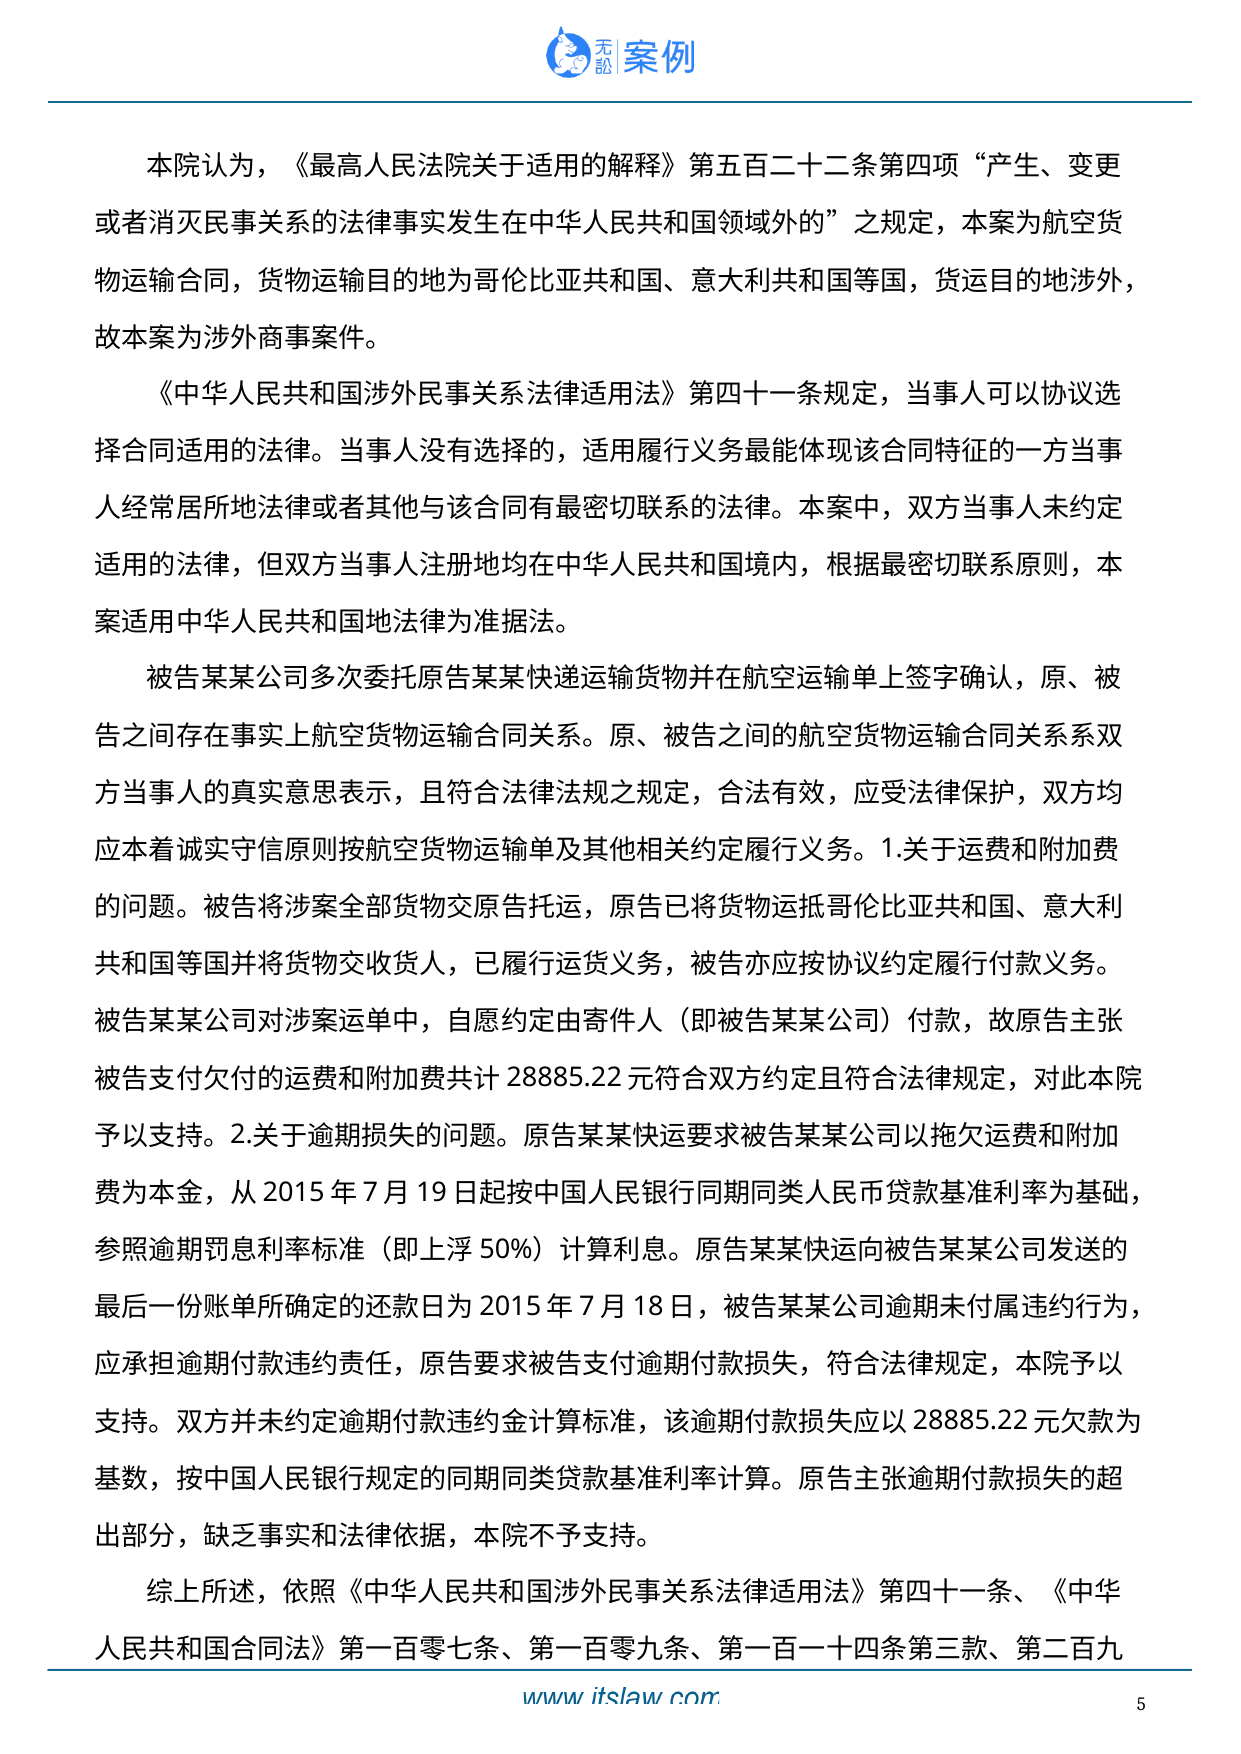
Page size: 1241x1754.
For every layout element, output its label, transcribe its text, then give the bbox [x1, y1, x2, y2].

picture [523, 1687, 720, 1704]
text 本院认为，《最高人民法院关于适用的解释》第五百二十二条第四项“产生、变更或者消灭民事关系的法律事实发生在中华人民共和国领域外的”之规定，本案为航空货物运输合同，货物运输目的地为哥伦比亚共和国、意大利共和国等国，货运目的地涉外，故本案为涉外商事案件。 [94, 85, 1146, 357]
text 《中华人民共和国涉外民事关系法律适用法》第四十一条规定，当事人可以协议选择合同适用的法律。当事人没有选择的，适用履行义务最能体现该合同特征的一方当事人经常居所地法律或者其他与该合同有最密切联系的法律。本案中，双方当事人未约定适用的法律，但双方当事人注册地均在中华人民共和国境内，根据最密切联系原则，本案适用中华人民共和国地法律为准据法。 [94, 369, 1146, 642]
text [94, 1567, 1146, 1669]
picture [546, 26, 694, 78]
text 被告某某公司多次委托原告某某快递运输货物并在航空运输单上签字确认，原、被告之间存在事实上航空货物运输合同关系。原、被告之间的航空货物运输合同关系系双方当事人的真实意思表示，且符合法律法规之规定，合法有效，应受法律保护，双方均应本着诚实守信原则按航空货物运输单及其他相关约定履行义务。1.关于运费和附加费的问题。被告将涉案全部货物交原告托运，原告已将货物运抵哥伦比亚共和国、意大利共和国等国并将货物交收货人，已履行运货义务，被告亦应按协议约定履行付款义务。被告某某公司对涉案运单中，自愿约定由寄件人（即被告某某公司）付款，故原告主张被告支付欠付的运费和附加费共计28885.22元符合双方约定且符合法律规定，对此本院予以支持。2.关于逾期损失的问题。原告某某快运要求被告某某公司以拖欠运费和附加费为本金，从2015年7月19日起按中国人民银行同期同类人民币贷款基准利率为基础，参照逾期罚息利率标准（即上浮50%）计算利息。原告某某快运向被告某某公司发送的最后一份账单所确定的还款日为2015年7月18日，被告某某公司逾期未付属违约行为，应承担逾期付款违约责任，原告要求被告支付逾期付款损失，符合法律规定，本院予以支持。双方并未约定逾期付款违约金计算标准，该逾期付款损失应以28885.22元欠款为基数，按中国人民银行规定的同期同类贷款基准利率计算。原告主张逾期付款损失的超出部分，缺乏事实和法律依据，本院不予支持。 [94, 654, 1146, 1556]
